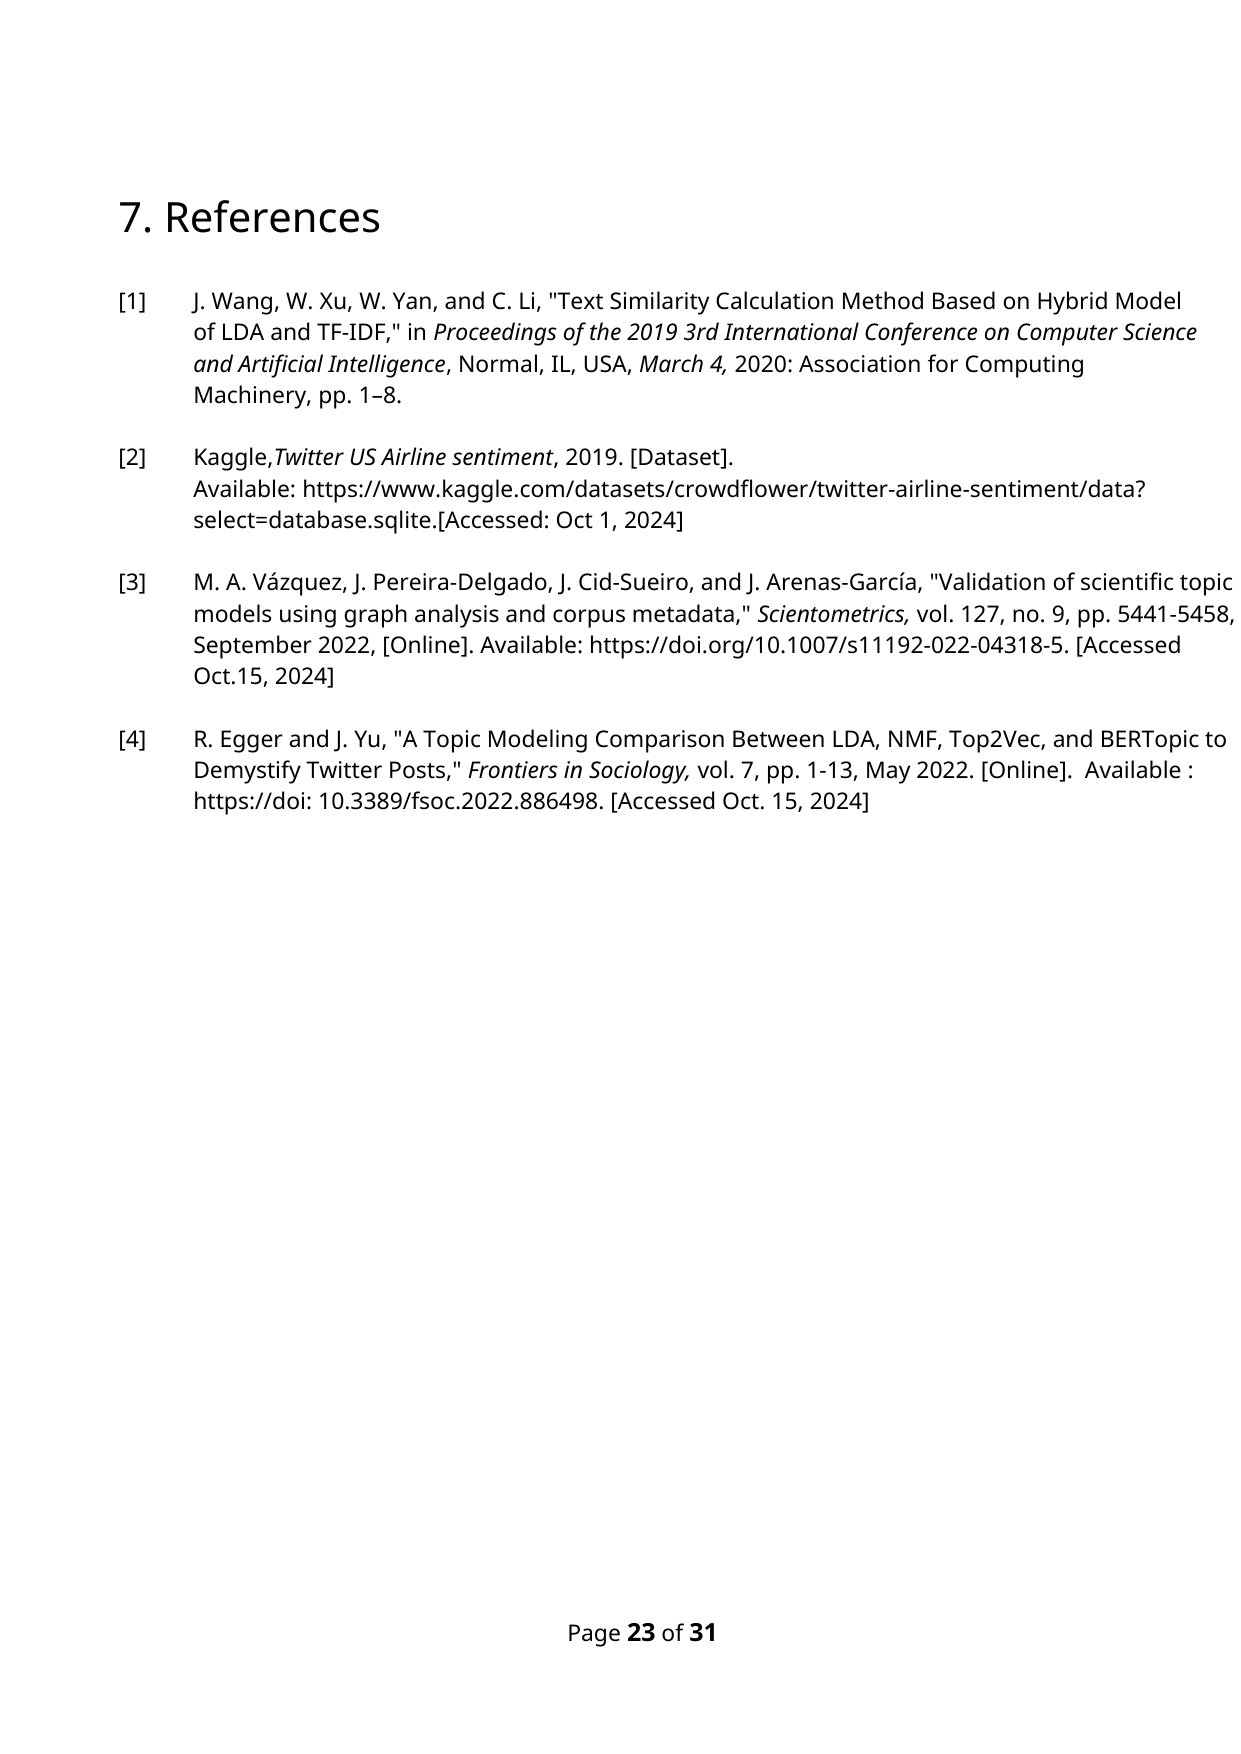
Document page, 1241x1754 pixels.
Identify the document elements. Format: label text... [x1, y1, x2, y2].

text 7. References [118, 187, 1167, 244]
text [2] Kaggle,Twitter US Airline sentiment, 2019. [Dataset]. Available: https://www.kaggle.com/datasets/crowdflower/twitter-airline-sentiment/data?select=database.sqlite.[Accessed: Oct 1, 2024] [118, 441, 1223, 535]
text [3] M. A. Vázquez, J. Pereira-Delgado, J. Cid-Sueiro, and J. Arenas-García, "Validation of scientific topic models using graph analysis and corpus metadata," Scientometrics, vol. 127, no. 9, pp. 5441-5458, September 2022, [Online]. Available: https://doi.org/10.1007/s11192-022-04318-5. [Accessed Oct.15, 2024] [118, 566, 1240, 691]
text [4] R. Egger and J. Yu, "A Topic Modeling Comparison Between LDA, NMF, Top2Vec, and BERTopic to Demystify Twitter Posts," Frontiers in Sociology, vol. 7, pp. 1-13, May 2022. [Online]. Available : https://doi: 10.3389/fsoc.2022.886498. [Accessed Oct. 15, 2024] [118, 723, 1240, 816]
text [1] J. Wang, W. Xu, W. Yan, and C. Li, "Text Similarity Calculation Method Based on Hybrid Model of LDA and TF-IDF," in Proceedings of the 2019 3rd International Conference on Computer Science and Artificial Intelligence, Normal, IL, USA, March 4, 2020: Association for Computing Machinery, pp. 1–8. [118, 285, 1208, 410]
